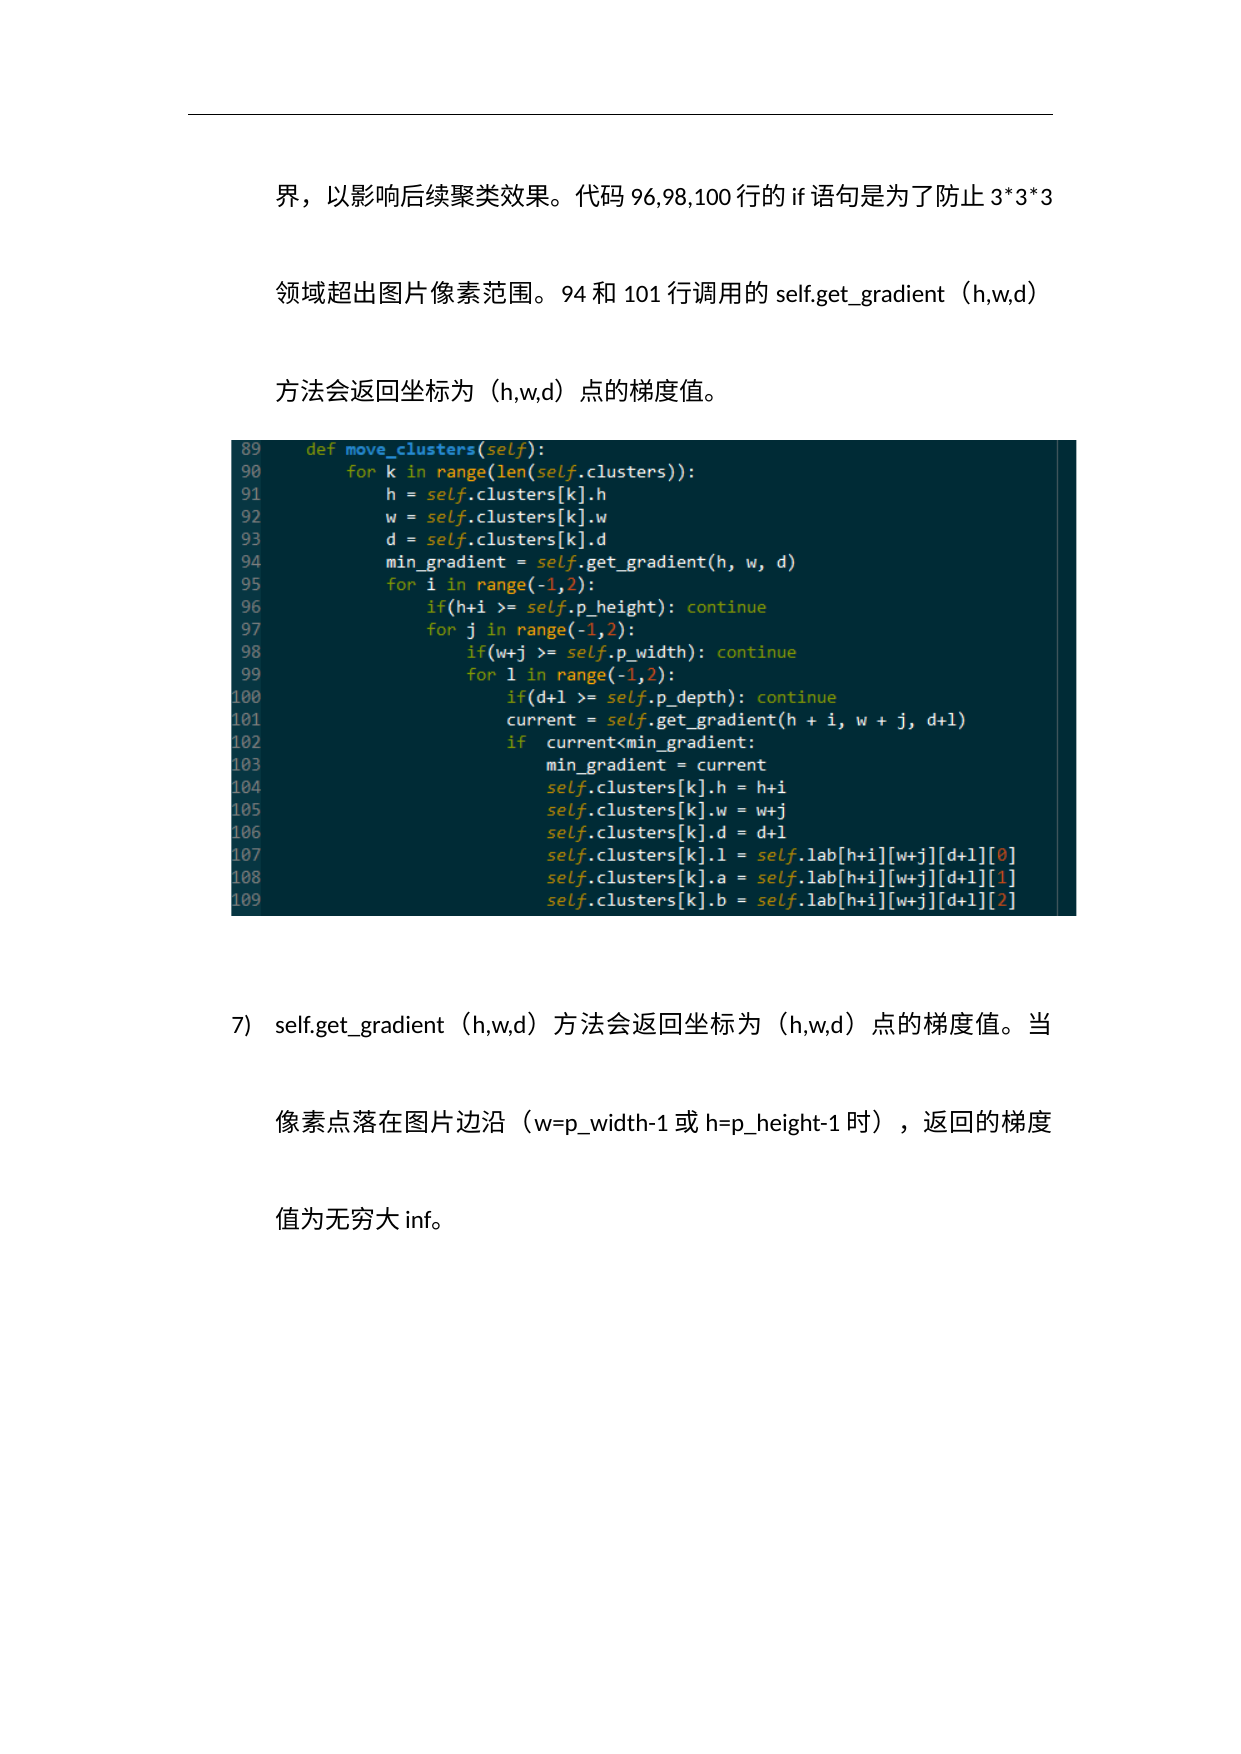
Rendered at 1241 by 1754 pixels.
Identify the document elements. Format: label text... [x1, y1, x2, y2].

list self.get_gradient（h,w,d）方法会返回坐标为（h,w,d）点的梯度值。当像素点落在图片边沿（w=p_width-1或h=p_height-1时），返回的梯度值为无穷大inf。 [231, 991, 1053, 1251]
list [231, 162, 1053, 422]
